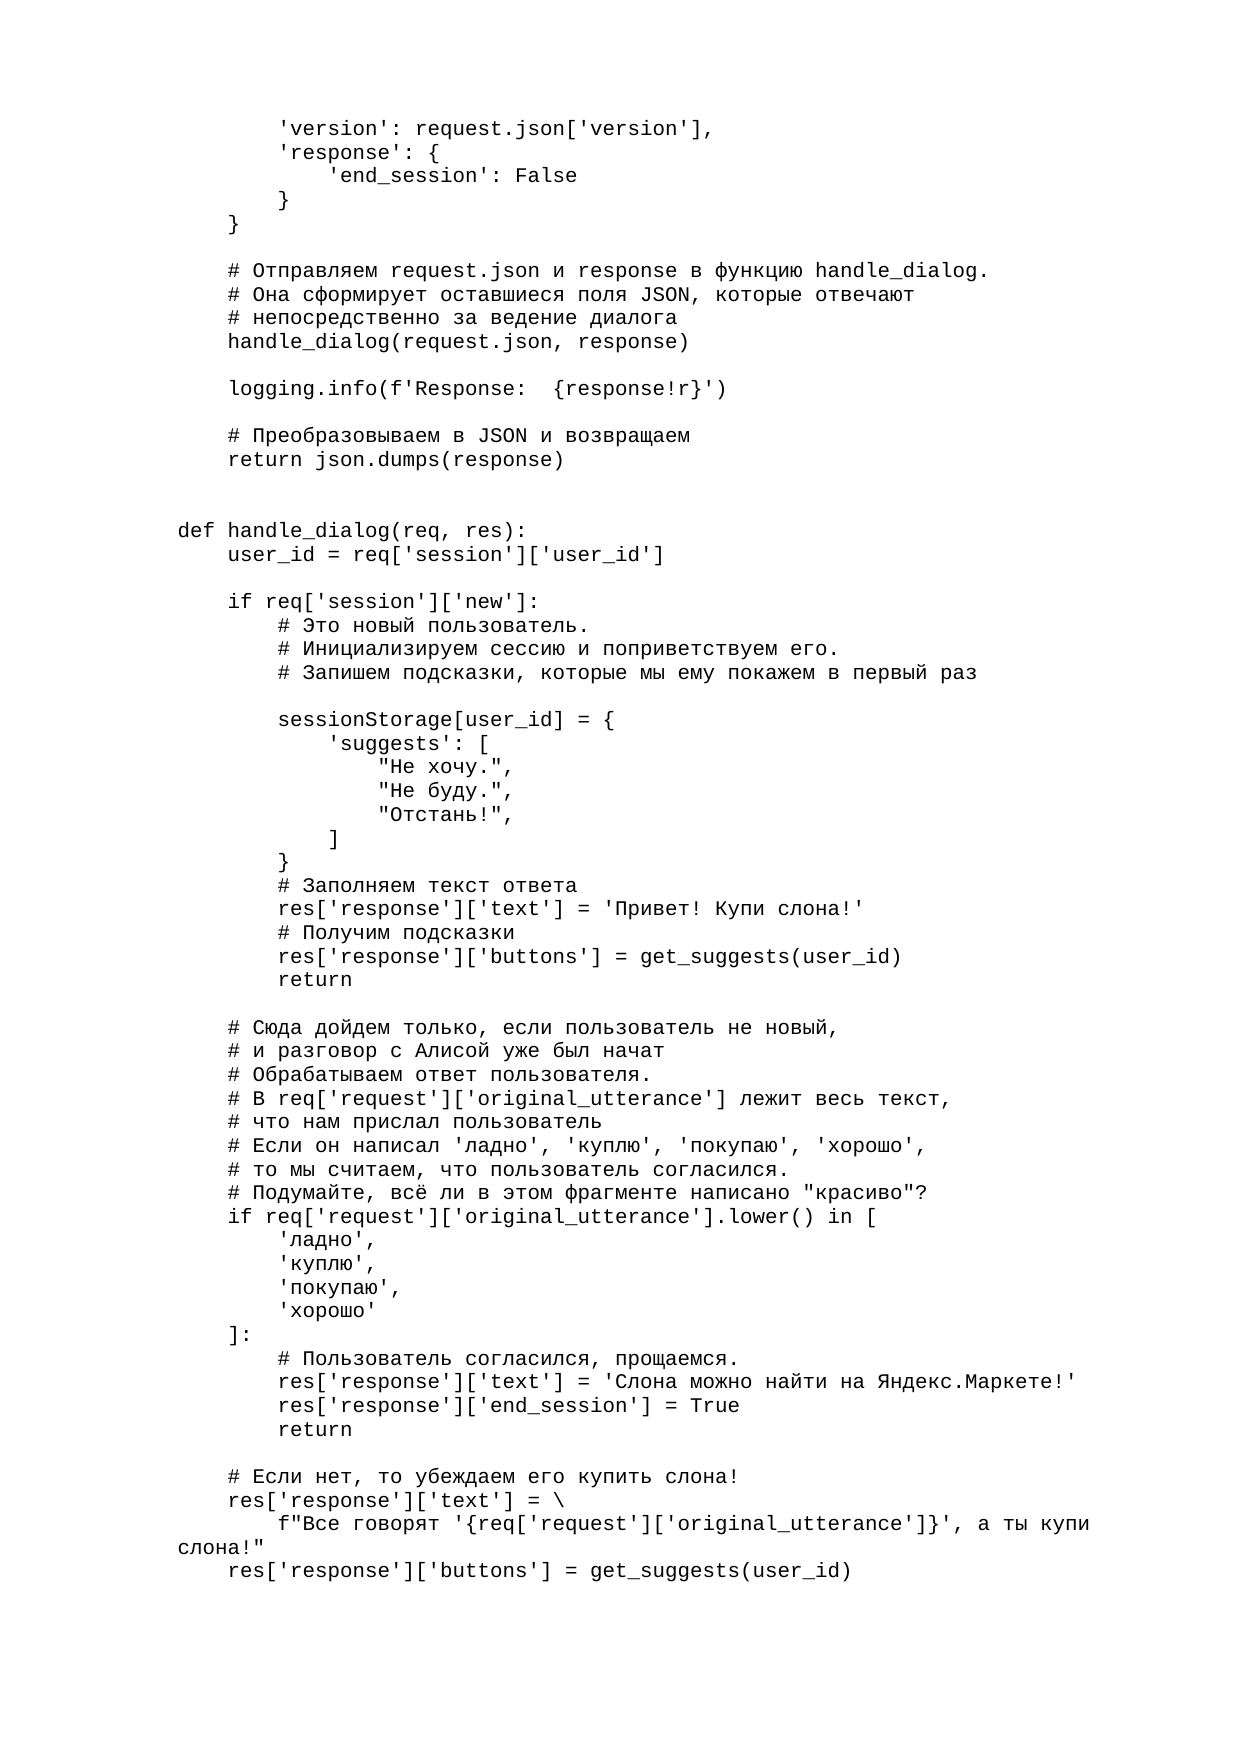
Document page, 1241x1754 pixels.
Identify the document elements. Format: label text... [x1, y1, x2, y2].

text # Инициализируем сессию и поприветствуем его. [177, 638, 1152, 662]
text # В req['request']['original_utterance'] лежит весь текст, [177, 1088, 1152, 1111]
text # Если нет, то убеждаем его купить слона! [177, 1466, 1152, 1489]
text return [177, 969, 1152, 993]
text res['response']['buttons'] = get_suggests(user_id) [177, 1561, 1152, 1584]
text # Она сформирует оставшиеся поля JSON, которые отвечают [177, 284, 1152, 307]
text 'version': request.json['version'], [177, 118, 1152, 142]
text # Если он написал 'ладно', 'куплю', 'покупаю', 'хорошо', [177, 1135, 1152, 1158]
text logging.info(f'Response: {response!r}') [177, 378, 1152, 402]
text res['response']['buttons'] = get_suggests(user_id) [177, 946, 1152, 969]
text ]: [177, 1324, 1152, 1348]
text 'response': { [177, 142, 1152, 165]
text # Это новый пользователь. [177, 615, 1152, 638]
text 'куплю', [177, 1253, 1152, 1277]
text # непосредственно за ведение диалога [177, 307, 1152, 331]
text 'ладно', [177, 1229, 1152, 1253]
text user_id = req['session']['user_id'] [177, 544, 1152, 567]
text sessionStorage[user_id] = { [177, 709, 1152, 733]
text res['response']['text'] = 'Слона можно найти на Яндекс.Маркете!' [177, 1371, 1152, 1395]
text if req['request']['original_utterance'].lower() in [ [177, 1206, 1152, 1229]
text 'end_session': False [177, 165, 1152, 189]
text def handle_dialog(req, res): [177, 520, 1152, 544]
text 'покупаю', [177, 1277, 1152, 1300]
text } [177, 851, 1152, 875]
text res['response']['end_session'] = True [177, 1395, 1152, 1419]
text handle_dialog(request.json, response) [177, 331, 1152, 354]
text # Пользователь согласился, прощаемся. [177, 1348, 1152, 1371]
text # Отправляем request.json и response в функцию handle_dialog. [177, 260, 1152, 284]
text # Обрабатываем ответ пользователя. [177, 1064, 1152, 1088]
text # Получим подсказки [177, 922, 1152, 946]
text if req['session']['new']: [177, 591, 1152, 615]
text 'хорошо' [177, 1300, 1152, 1324]
text "Отстань!", [177, 804, 1152, 827]
text "Не буду.", [177, 780, 1152, 804]
text } [177, 213, 1152, 236]
text 'suggests': [ [177, 733, 1152, 757]
text } [177, 189, 1152, 213]
text "Не хочу.", [177, 757, 1152, 780]
text return json.dumps(response) [177, 449, 1152, 473]
text return [177, 1419, 1152, 1442]
text # Заполняем текст ответа [177, 875, 1152, 898]
text f"Все говорят '{req['request']['original_utterance']}', а ты купи слона!" [177, 1513, 1152, 1561]
text # Подумайте, всё ли в этом фрагменте написано "красиво"? [177, 1182, 1152, 1206]
text res['response']['text'] = 'Привет! Купи слона!' [177, 898, 1152, 922]
text res['response']['text'] = \ [177, 1489, 1152, 1513]
text ] [177, 827, 1152, 851]
text # Преобразовываем в JSON и возвращаем [177, 426, 1152, 449]
text # Запишем подсказки, которые мы ему покажем в первый раз [177, 662, 1152, 686]
text # то мы считаем, что пользователь согласился. [177, 1158, 1152, 1182]
text # Сюда дойдем только, если пользователь не новый, [177, 1017, 1152, 1040]
text # что нам прислал пользователь [177, 1111, 1152, 1135]
text # и разговор с Алисой уже был начат [177, 1040, 1152, 1064]
